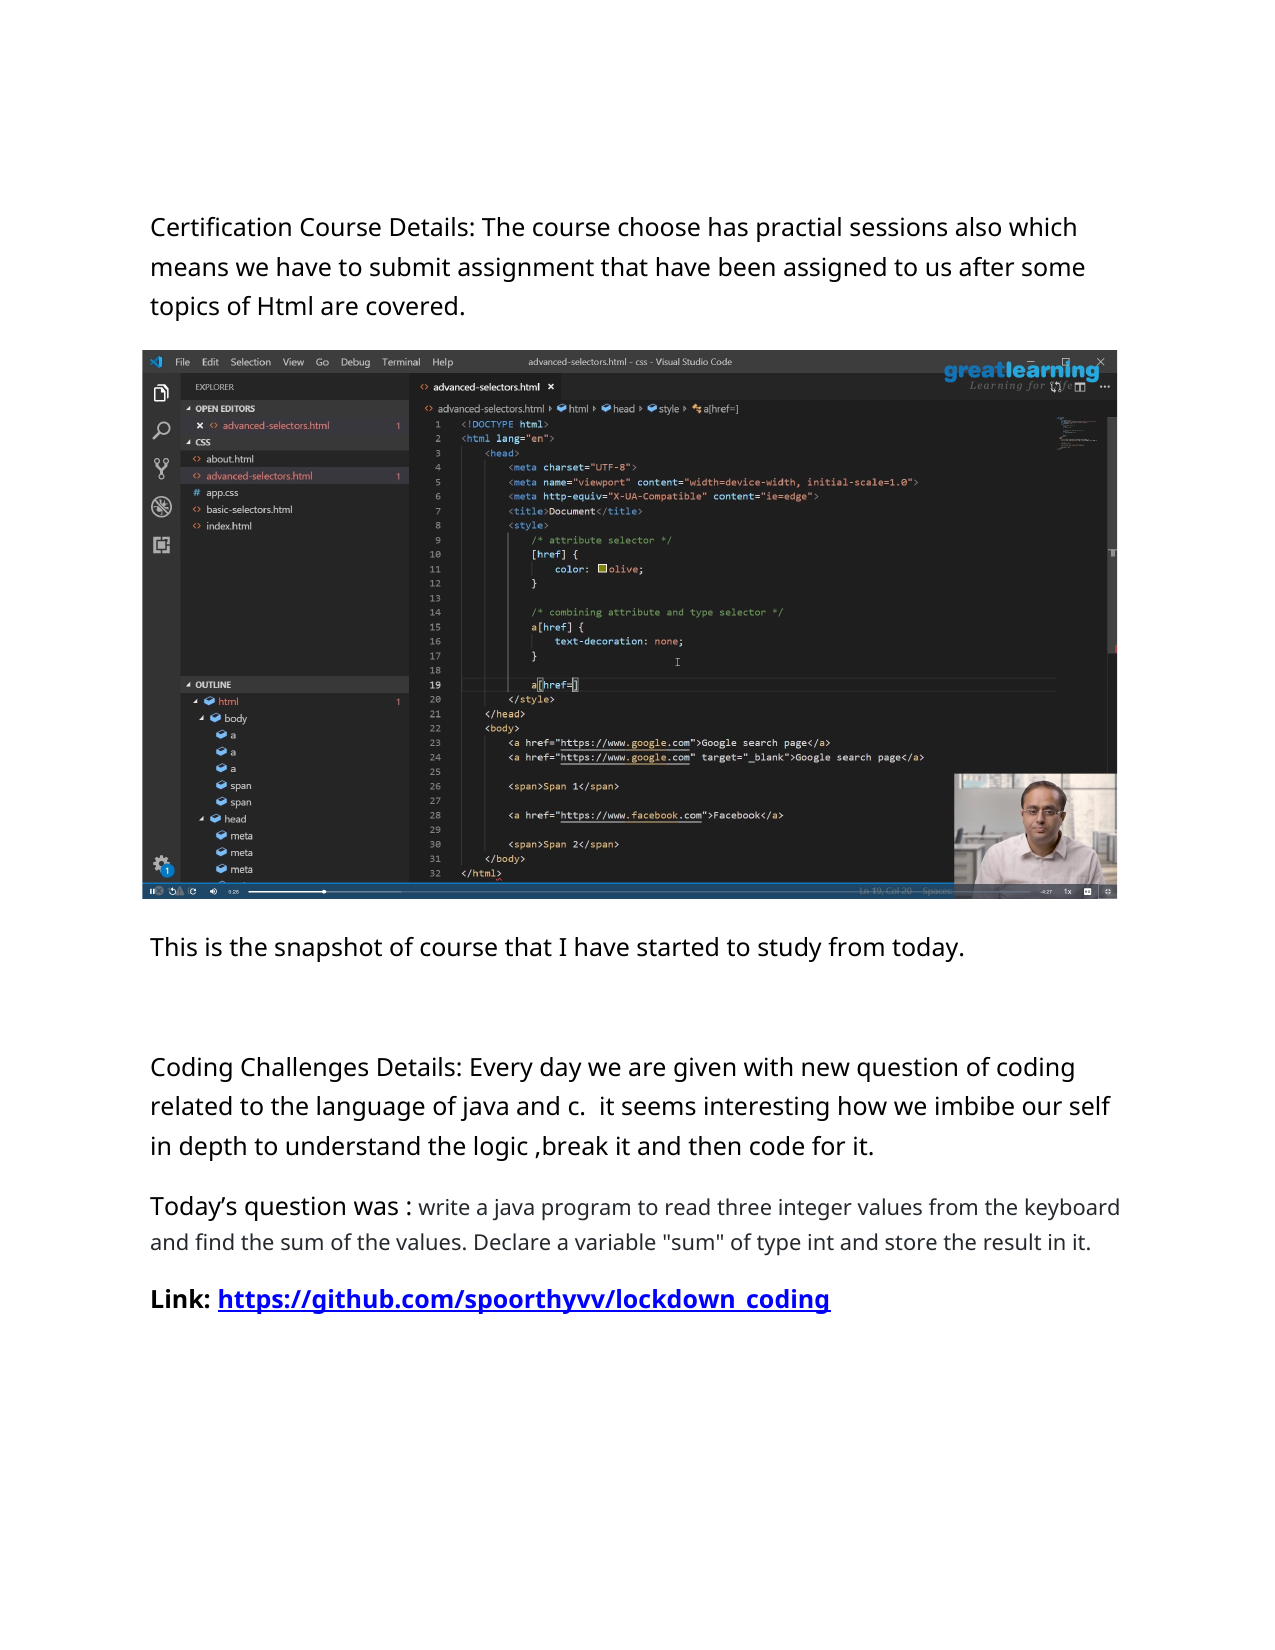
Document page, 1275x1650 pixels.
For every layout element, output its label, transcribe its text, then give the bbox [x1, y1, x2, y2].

picture [142, 350, 1118, 899]
text Today’s question was : write a java program to read three integer values from the keyboard and find the sum of the values. Declare a variable "sum" of type int and store the result in it. [150, 1188, 1125, 1256]
text Link: https://github.com/spoorthyvv/lockdown_coding [150, 1282, 1125, 1316]
text Certification Course Details: The course choose has practial sessions also which means we have to submit assignment that have been assigned to us after some topics of Html are covered. [150, 210, 1125, 322]
text Coding Challenges Details: Every day we are given with new question of coding related to the language of java and c. it seems interesting how we imbibe our self in depth to understand the logic ,break it and then code for it. [150, 1050, 1125, 1162]
